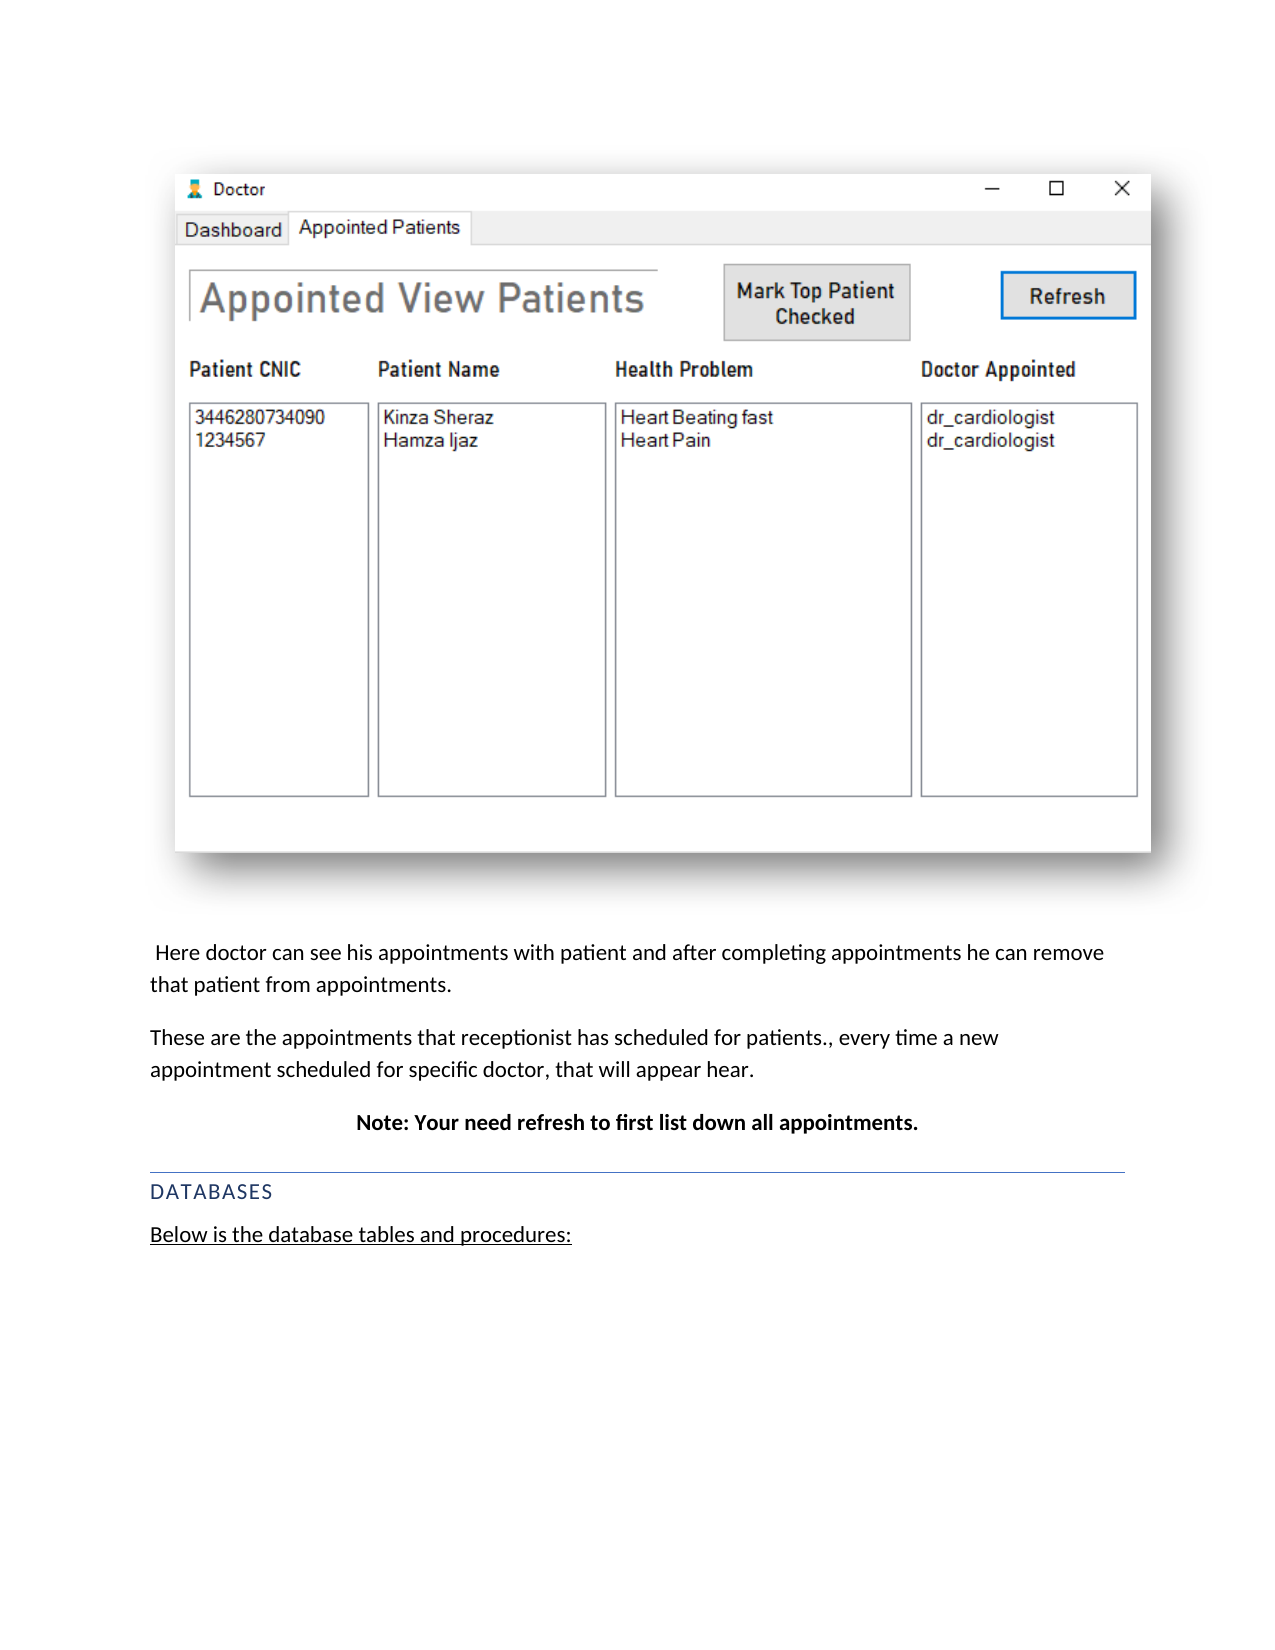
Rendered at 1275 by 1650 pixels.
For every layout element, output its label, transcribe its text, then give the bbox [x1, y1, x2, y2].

text These are the appointments that receptionist has scheduled for patients., every time a new appointment scheduled for specific doctor, that will appear hear. [150, 1023, 1125, 1083]
picture [175, 174, 1151, 853]
text Here doctor can see his appointments with patient and after completing appointments he can remove that patient from appointments. [150, 938, 1125, 998]
text Note: Your need refresh to first list down all appointments. [150, 1108, 1125, 1136]
text Below is the database tables and procedures: [150, 1220, 1125, 1248]
subtitle DATABASES [150, 1173, 1125, 1205]
